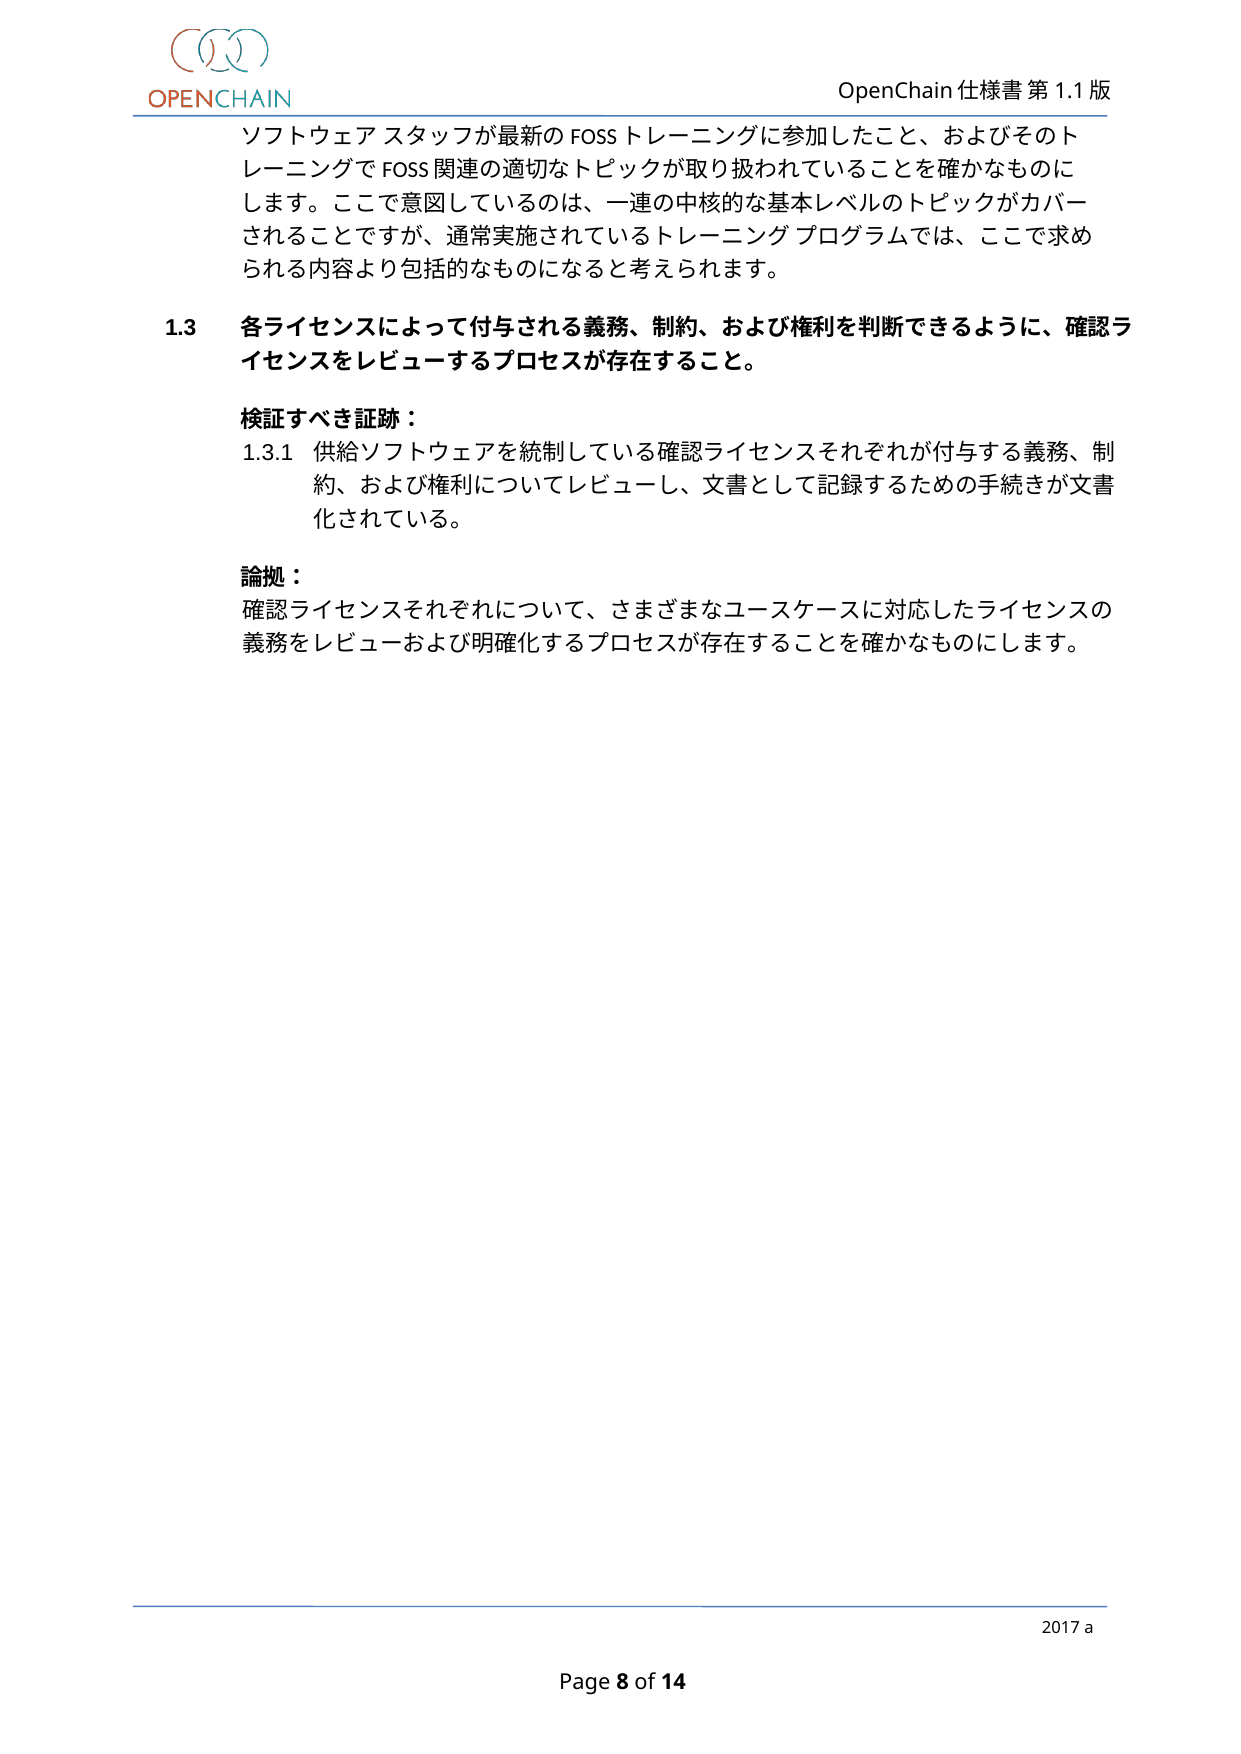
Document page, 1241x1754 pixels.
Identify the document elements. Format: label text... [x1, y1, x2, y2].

list 各ライセンスによって付与される義務、制約、および権利を判断できるように、確認ライセンスをレビューするプロセスが存在すること。 [165, 309, 1134, 376]
text 検証すべき証跡： [240, 401, 1134, 434]
picture [148, 29, 290, 108]
text 確認ライセンスそれぞれについて、さまざまなユースケースに対応したライセンスの義務をレビューおよび明確化するプロセスが存在することを確かなものにします。 [242, 592, 1134, 658]
text ソフトウェア スタッフが最新のFOSSトレーニングに参加したこと、およびそのトレーニングでFOSS関連の適切なトピックが取り扱われていることを確かなものにします。ここで意図しているのは、一連の中核的な基本レベルのトピックがカバーされることですが、通常実施されているトレーニング プログラムでは、ここで求められる内容より包括的なものになると考えられます。 [240, 118, 1097, 284]
list 供給ソフトウェアを統制している確認ライセンスそれぞれが付与する義務、制約、および権利についてレビューし、文書として記録するための手続きが文書化されている。 [242, 434, 1134, 534]
text 論拠： [240, 559, 1134, 592]
